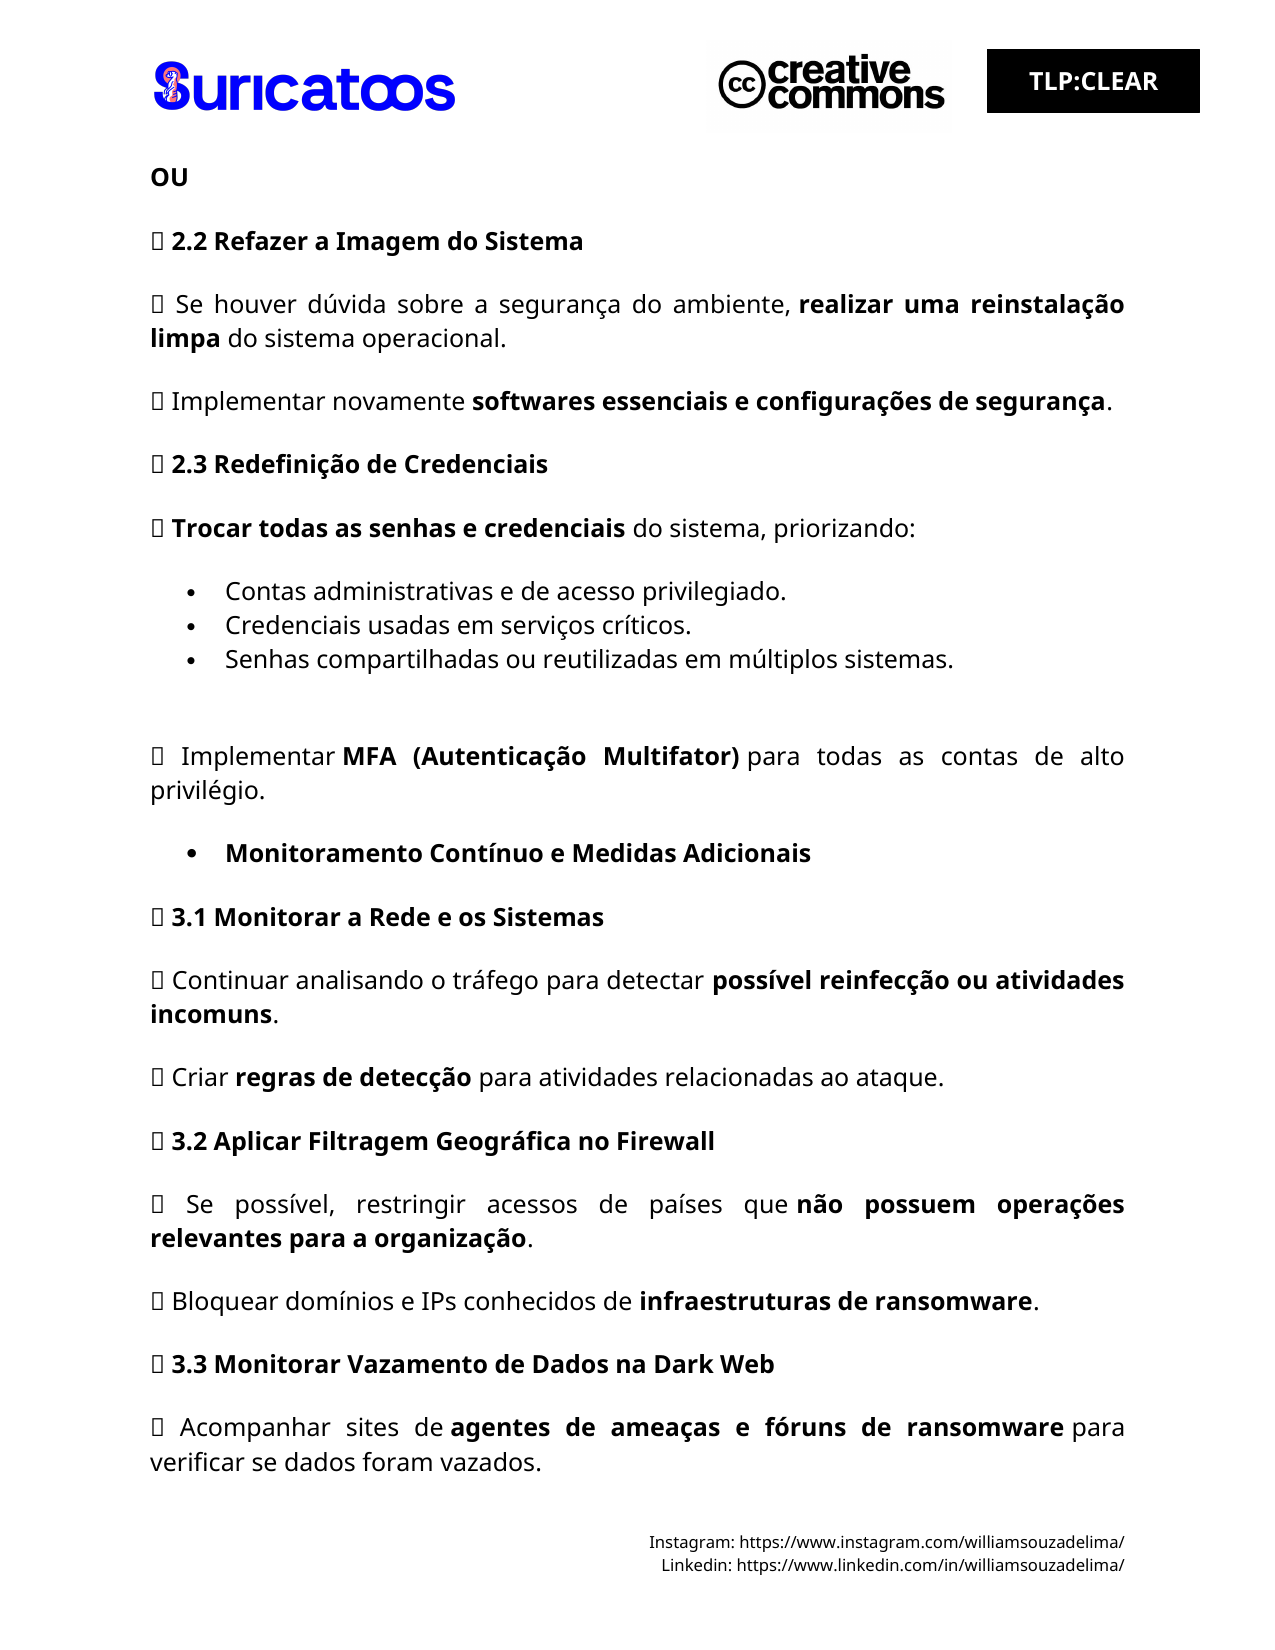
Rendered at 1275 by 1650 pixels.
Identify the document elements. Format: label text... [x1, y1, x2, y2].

text 🔹 3.3 Monitorar Vazamento de Dados na Dark Web [150, 1347, 1125, 1381]
text ✅ Implementar novamente softwares essenciais e configurações de segurança. [150, 384, 1125, 418]
text 🔹 2.2 Refazer a Imagem do Sistema [150, 223, 1125, 257]
text 🔹 3.1 Monitorar a Rede e os Sistemas [150, 899, 1125, 933]
list Senhas compartilhadas ou reutilizadas em múltiplos sistemas. [187, 642, 1125, 676]
text ✅ Bloquear domínios e IPs conhecidos de infraestruturas de ransomware. [150, 1284, 1125, 1318]
subtitle Monitoramento Contínuo e Medidas Adicionais [187, 836, 1125, 870]
text 🔹 2.3 Redefinição de Credenciais [150, 447, 1125, 481]
list Credenciais usadas em serviços críticos. [187, 607, 1125, 642]
picture [706, 40, 952, 133]
list Contas administrativas e de acesso privilegiado. [187, 573, 1125, 607]
text ✅ Continuar analisando o tráfego para detectar possível reinfecção ou atividades incomuns. [150, 963, 1125, 1031]
text ✅ Criar regras de detecção para atividades relacionadas ao ataque. [150, 1060, 1125, 1094]
text ✅ Se houver dúvida sobre a segurança do ambiente, realizar uma reinstalação limpa do sistema operacional. [150, 286, 1125, 354]
picture [150, 60, 459, 113]
text 🔹 3.2 Aplicar Filtragem Geográfica no Firewall [150, 1123, 1125, 1157]
text ✅ Implementar MFA (Autenticação Multifator) para todas as contas de alto privilégio. [150, 705, 1125, 807]
text ✅ Se possível, restringir acessos de países que não possuem operações relevantes para a organização. [150, 1186, 1125, 1254]
text ✅ Trocar todas as senhas e credenciais do sistema, priorizando: [150, 510, 1125, 544]
text OU [150, 160, 1125, 194]
text ✅ Acompanhar sites de agentes de ameaças e fóruns de ransomware para verificar se dados foram vazados. [150, 1410, 1125, 1478]
